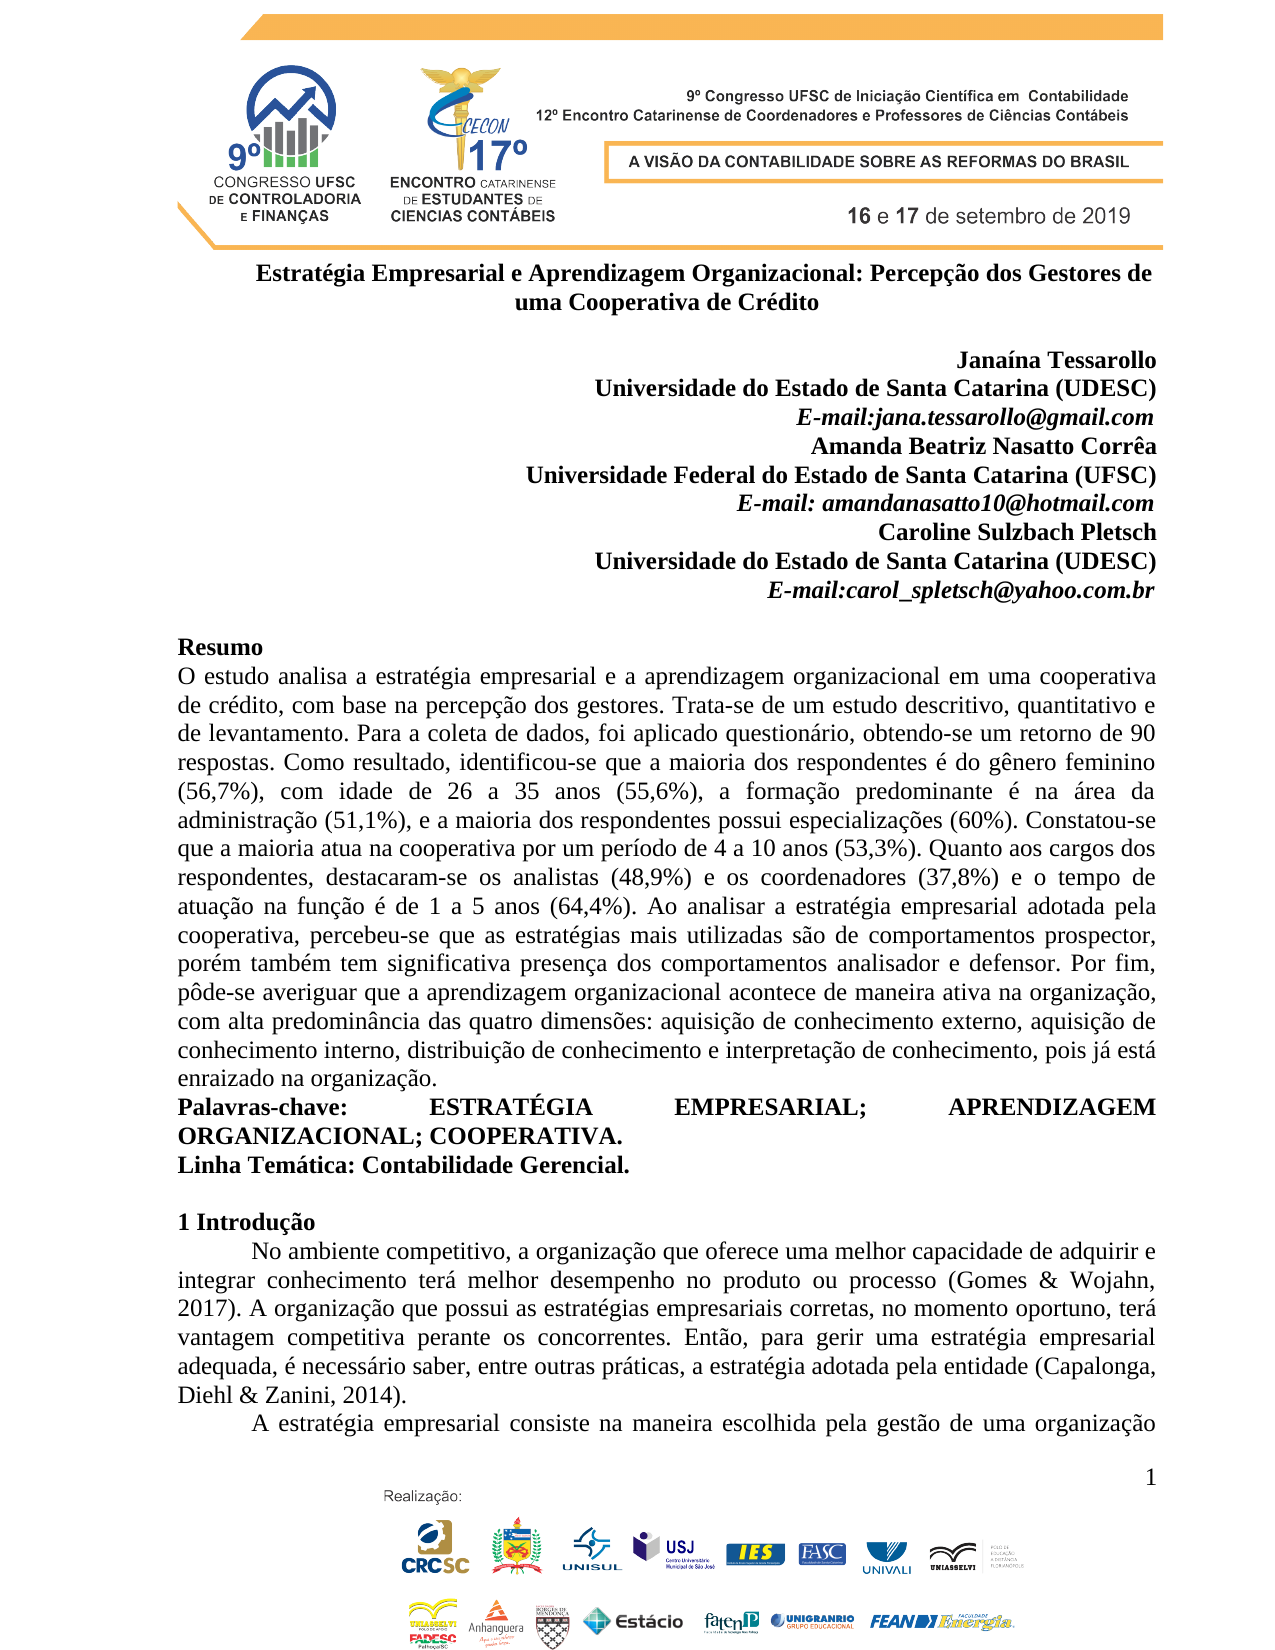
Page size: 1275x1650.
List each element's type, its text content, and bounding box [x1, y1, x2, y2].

text Caroline Sulzbach Pletsch [177, 517, 1157, 546]
text E-mail: amandanasatto10@hotmail.com [177, 488, 1157, 517]
text Universidade do Estado de Santa Catarina (UDESC) [177, 373, 1157, 402]
text Universidade do Estado de Santa Catarina (UDESC) [177, 546, 1157, 575]
text E-mail:carol_spletsch@yahoo.com.br [177, 575, 1157, 603]
picture [384, 1490, 1024, 1650]
text Amanda Beatriz Nasatto Corrêa [177, 431, 1157, 460]
text Palavras-chave: ESTRATÉGIA EMPRESARIAL; APRENDIZAGEM ORGANIZACIONAL; COOPERATIVA. [177, 1092, 1157, 1150]
text Linha Temática: Contabilidade Gerencial. [177, 1150, 1157, 1178]
text 1 Introdução [177, 1207, 1157, 1236]
text Universidade Federal do Estado de Santa Catarina (UFSC) [177, 460, 1157, 488]
text O estudo analisa a estratégia empresarial e a aprendizagem organizacional em uma cooperativa de crédito, com base na percepção dos gestores. Trata-se de um estudo descritivo, quantitativo e de levantamento. Para a coleta de dados, foi aplicado questionário, obtendo-se um retorno de 90 respostas. Como resultado, identificou-se que a maioria dos respondentes é do gênero feminino (56,7%), com idade de 26 a 35 anos (55,6%), a formação predominante é na área da administração (51,1%), e a maioria dos respondentes possui especializações (60%). Constatou-se que a maioria atua na cooperativa por um período de 4 a 10 anos (53,3%). Quanto aos cargos dos respondentes, destacaram-se os analistas (48,9%) e os coordenadores (37,8%) e o tempo de atuação na função é de 1 a 5 anos (64,4%). Ao analisar a estratégia empresarial adotada pela cooperativa, percebeu-se que as estratégias mais utilizadas são de comportamentos prospector, porém também tem significativa presença dos comportamentos analisador e defensor. Por fim, pôde-se averiguar que a aprendizagem organizacional acontece de maneira ativa na organização, com alta predominância das quatro dimensões: aquisição de conhecimento externo, aquisição de conhecimento interno, distribuição de conhecimento e interpretação de conhecimento, pois já está enraizado na organização. [177, 661, 1157, 1092]
text Estratégia Empresarial e Aprendizagem Organizacional: Percepção dos Gestores de uma Cooperativa de Crédito [177, 259, 1157, 316]
text E-mail:jana.tessarollo@gmail.com [177, 402, 1157, 431]
text Janaína Tessarollo [177, 345, 1157, 373]
text No ambiente competitivo, a organização que oferece uma melhor capacidade de adquirir e integrar conhecimento terá melhor desempenho no produto ou processo (Gomes & Wojahn, 2017). A organização que possui as estratégias empresariais corretas, no momento oportuno, terá vantagem competitiva perante os concorrentes. Então, para gerir uma estratégia empresarial adequada, é necessário saber, entre outras práticas, a estratégia adotada pela entidade (Capalonga, Diehl & Zanini, 2014). [177, 1236, 1157, 1408]
picture [177, 14, 1164, 259]
text Resumo [177, 632, 1157, 661]
